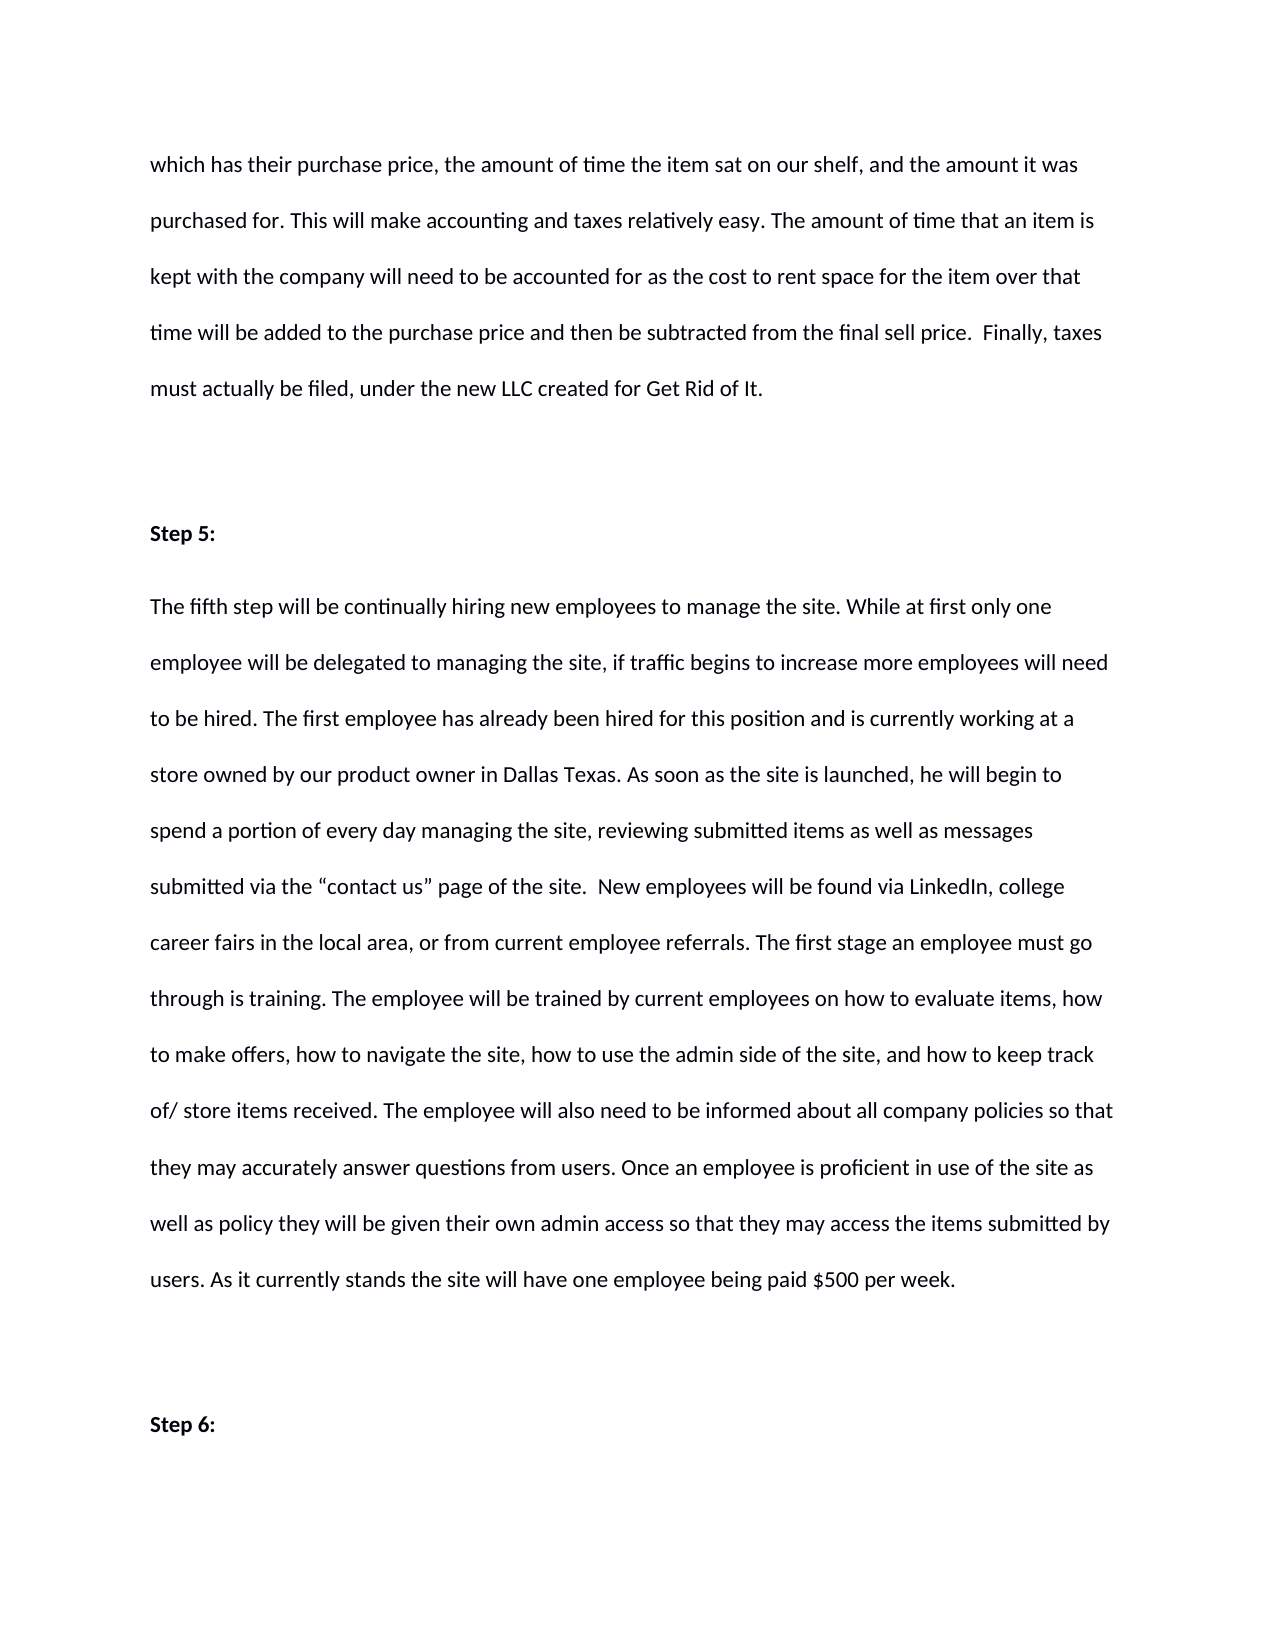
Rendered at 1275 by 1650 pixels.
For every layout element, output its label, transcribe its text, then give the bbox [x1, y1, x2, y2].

text Step 5: [150, 519, 1125, 548]
text Step 6: [150, 1410, 1125, 1438]
